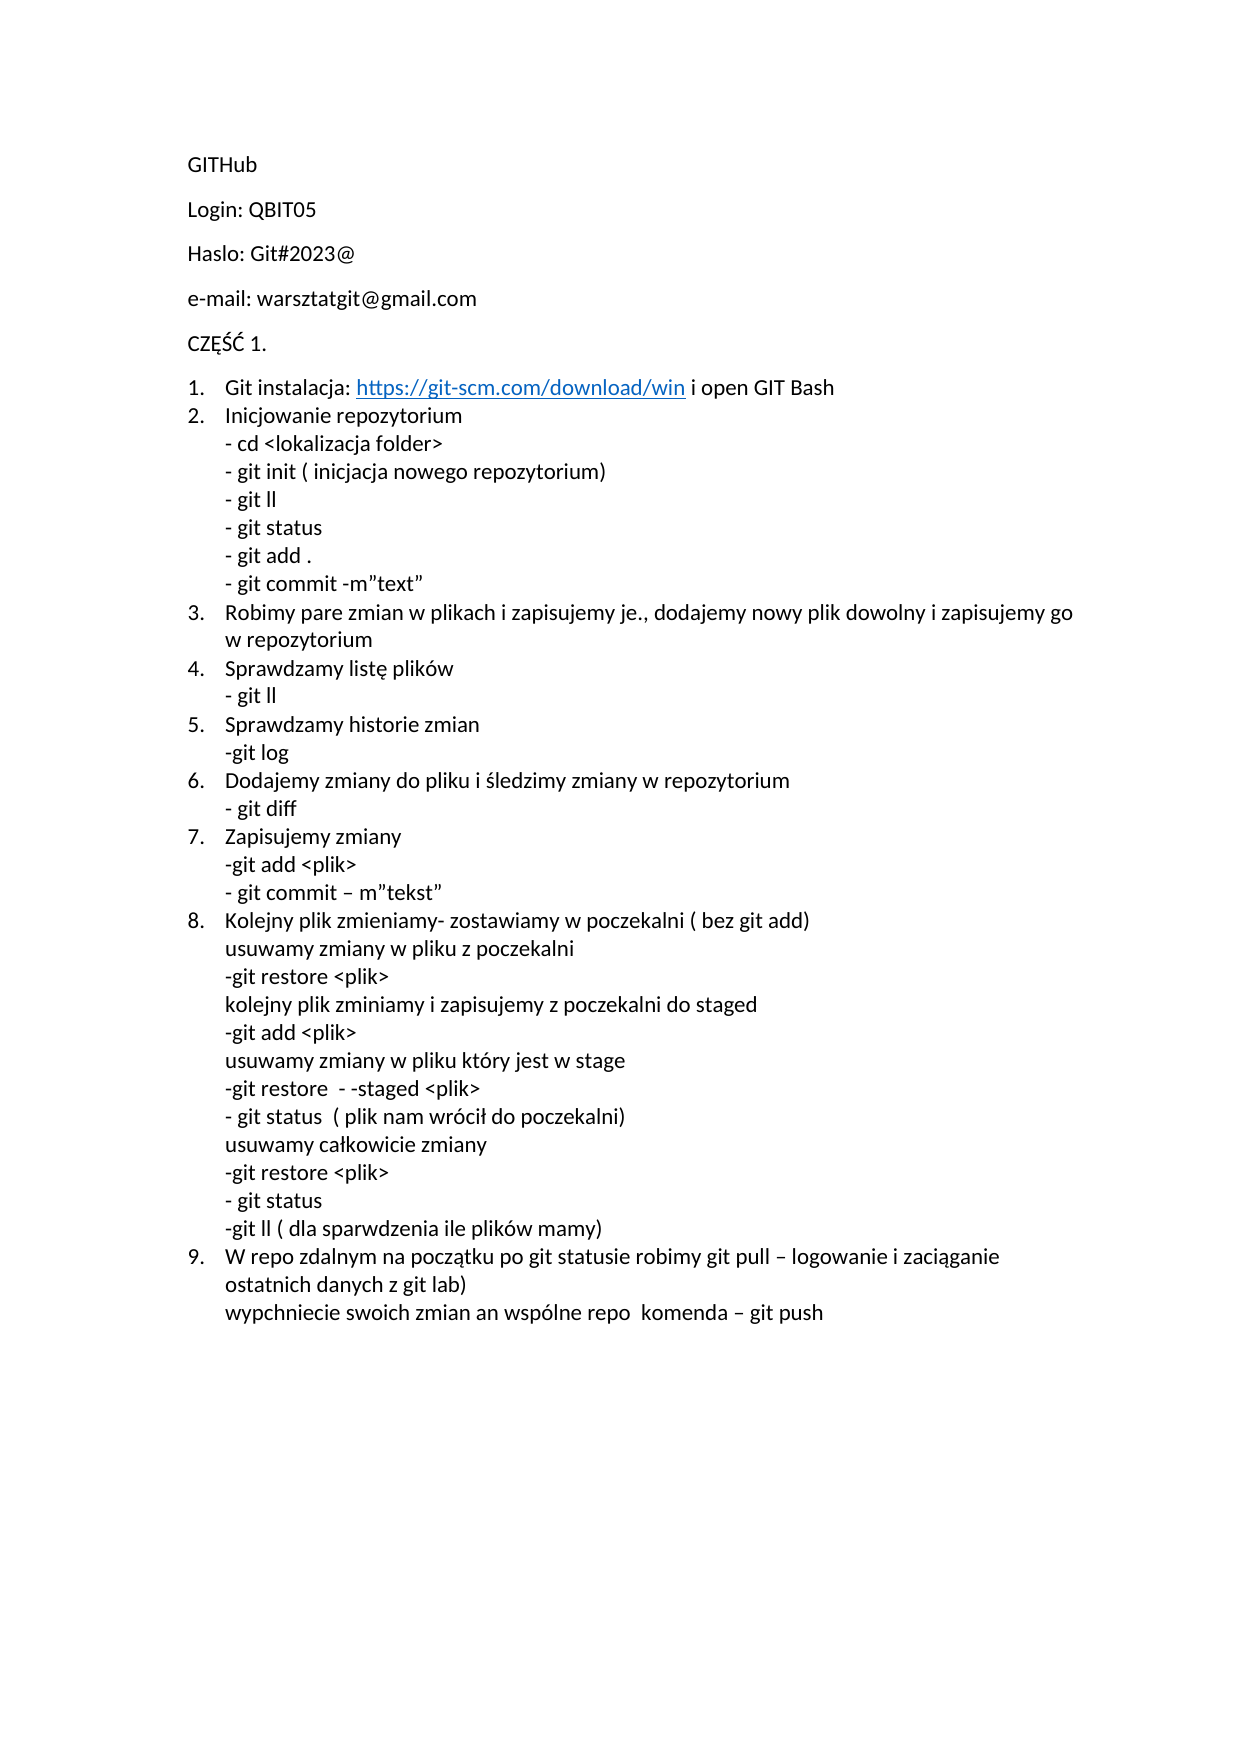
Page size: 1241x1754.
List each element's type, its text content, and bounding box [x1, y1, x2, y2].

list Sprawdzamy listę plików - git ll [187, 654, 1090, 710]
list Dodajemy zmiany do pliku i śledzimy zmiany w repozytorium - git diff [187, 766, 1090, 822]
text Haslo: Git#2023@ [187, 239, 1090, 267]
list Sprawdzamy historie zmian -git log [187, 710, 1090, 766]
text e-mail: warsztatgit@gmail.com [187, 284, 1090, 312]
list Kolejny plik zmieniamy- zostawiamy w poczekalni ( bez git add) usuwamy zmiany w pliku z poczekalni -git restore <plik> kolejny plik zminiamy i zapisujemy z poczekalni do staged -git add <plik> usuwamy zmiany w pliku który jest w stage -git restore - -staged <plik> - git status ( plik nam wrócił do poczekalni) usuwamy całkowicie zmiany -git restore <plik> - git status -git ll ( dla sparwdzenia ile plików mamy) [187, 906, 1090, 1242]
list Inicjowanie repozytorium - cd <lokalizacja folder> - git init ( inicjacja nowego repozytorium) [187, 401, 1090, 486]
list Robimy pare zmian w plikach i zapisujemy je., dodajemy nowy plik dowolny i zapisujemy go w repozytorium [187, 598, 1090, 654]
list Zapisujemy zmiany -git add <plik> - git commit – m”tekst” [187, 822, 1090, 906]
list Git instalacja: https://git-scm.com/download/win i open GIT Bash [187, 373, 1090, 401]
text GITHub [187, 150, 1090, 178]
list W repo zdalnym na początku po git statusie robimy git pull – logowanie i zaciąganie ostatnich danych z git lab) wypchniecie swoich zmian an wspólne repo komenda – git push [187, 1242, 1090, 1326]
list - git ll - git status - git add . - git commit -m”text” [225, 486, 1090, 598]
text Login: QBIT05 [187, 195, 1090, 223]
text CZĘŚĆ 1. [187, 329, 1090, 357]
